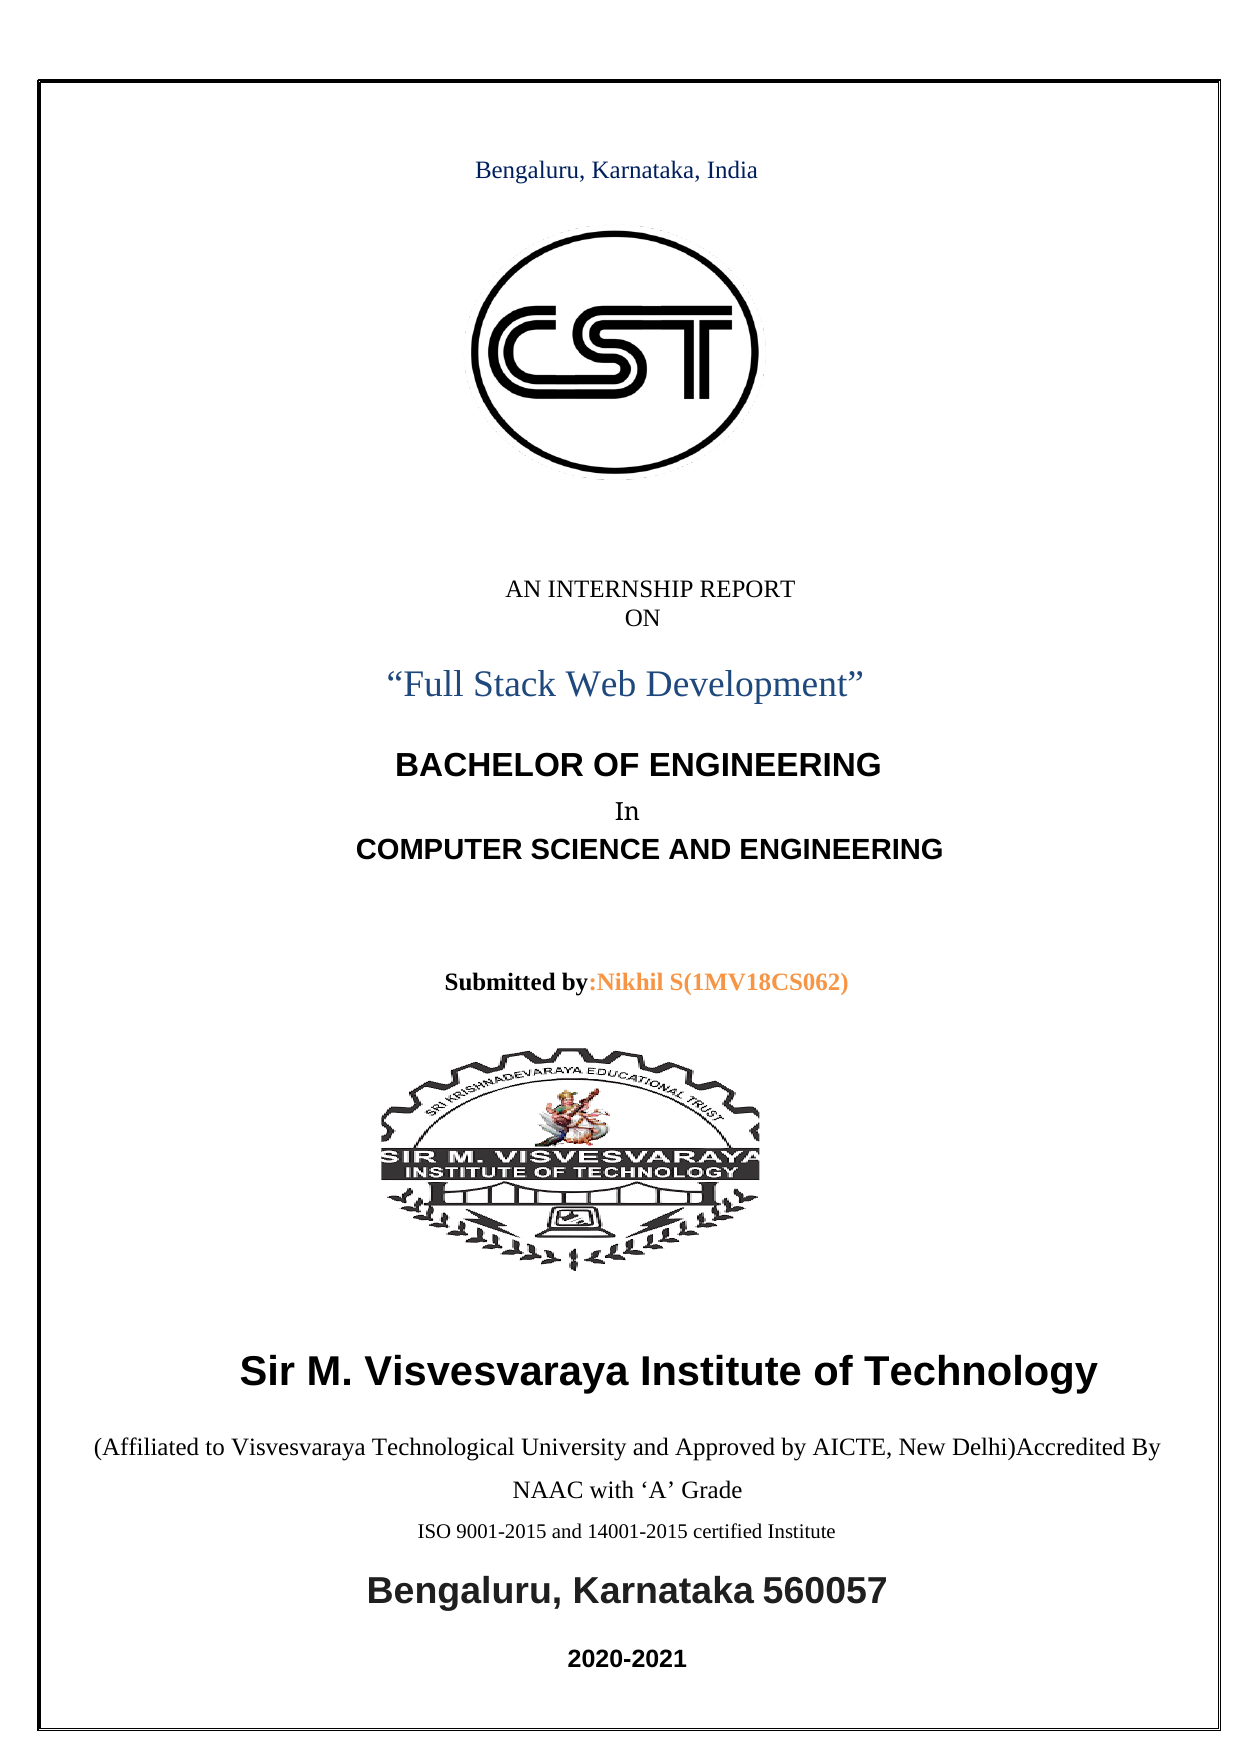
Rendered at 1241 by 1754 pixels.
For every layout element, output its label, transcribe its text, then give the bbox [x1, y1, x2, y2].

text Bengaluru, Karnataka 560057 [93, 1568, 1161, 1611]
text “Full Stack Web Development” [37, 661, 1213, 704]
title Sir M. Visvesvaraya Institute of Technology [93, 1347, 1188, 1395]
text In [93, 794, 1161, 828]
text AN INTERNSHIP REPORT ON [505, 574, 797, 632]
text ISO 9001-2015 and 14001-2015 certified Institute [92, 1519, 1161, 1543]
subtitle BACHELOR OF ENGINEERING [93, 745, 1184, 784]
subtitle Submitted by:Nikhil S(1MV18CS062) [93, 967, 1199, 996]
subtitle 2020-2021 [93, 1644, 1161, 1672]
text Bengaluru, Karnataka, India [475, 156, 1213, 184]
picture [463, 224, 766, 480]
picture [381, 1048, 760, 1271]
text (Affiliated to Visvesvaraya Technological University and Approved by AICTE, New Delhi)Accredited By NAAC with ‘A’ Grade [93, 1432, 1161, 1504]
subtitle COMPUTER SCIENCE AND ENGINEERING [93, 832, 1206, 866]
